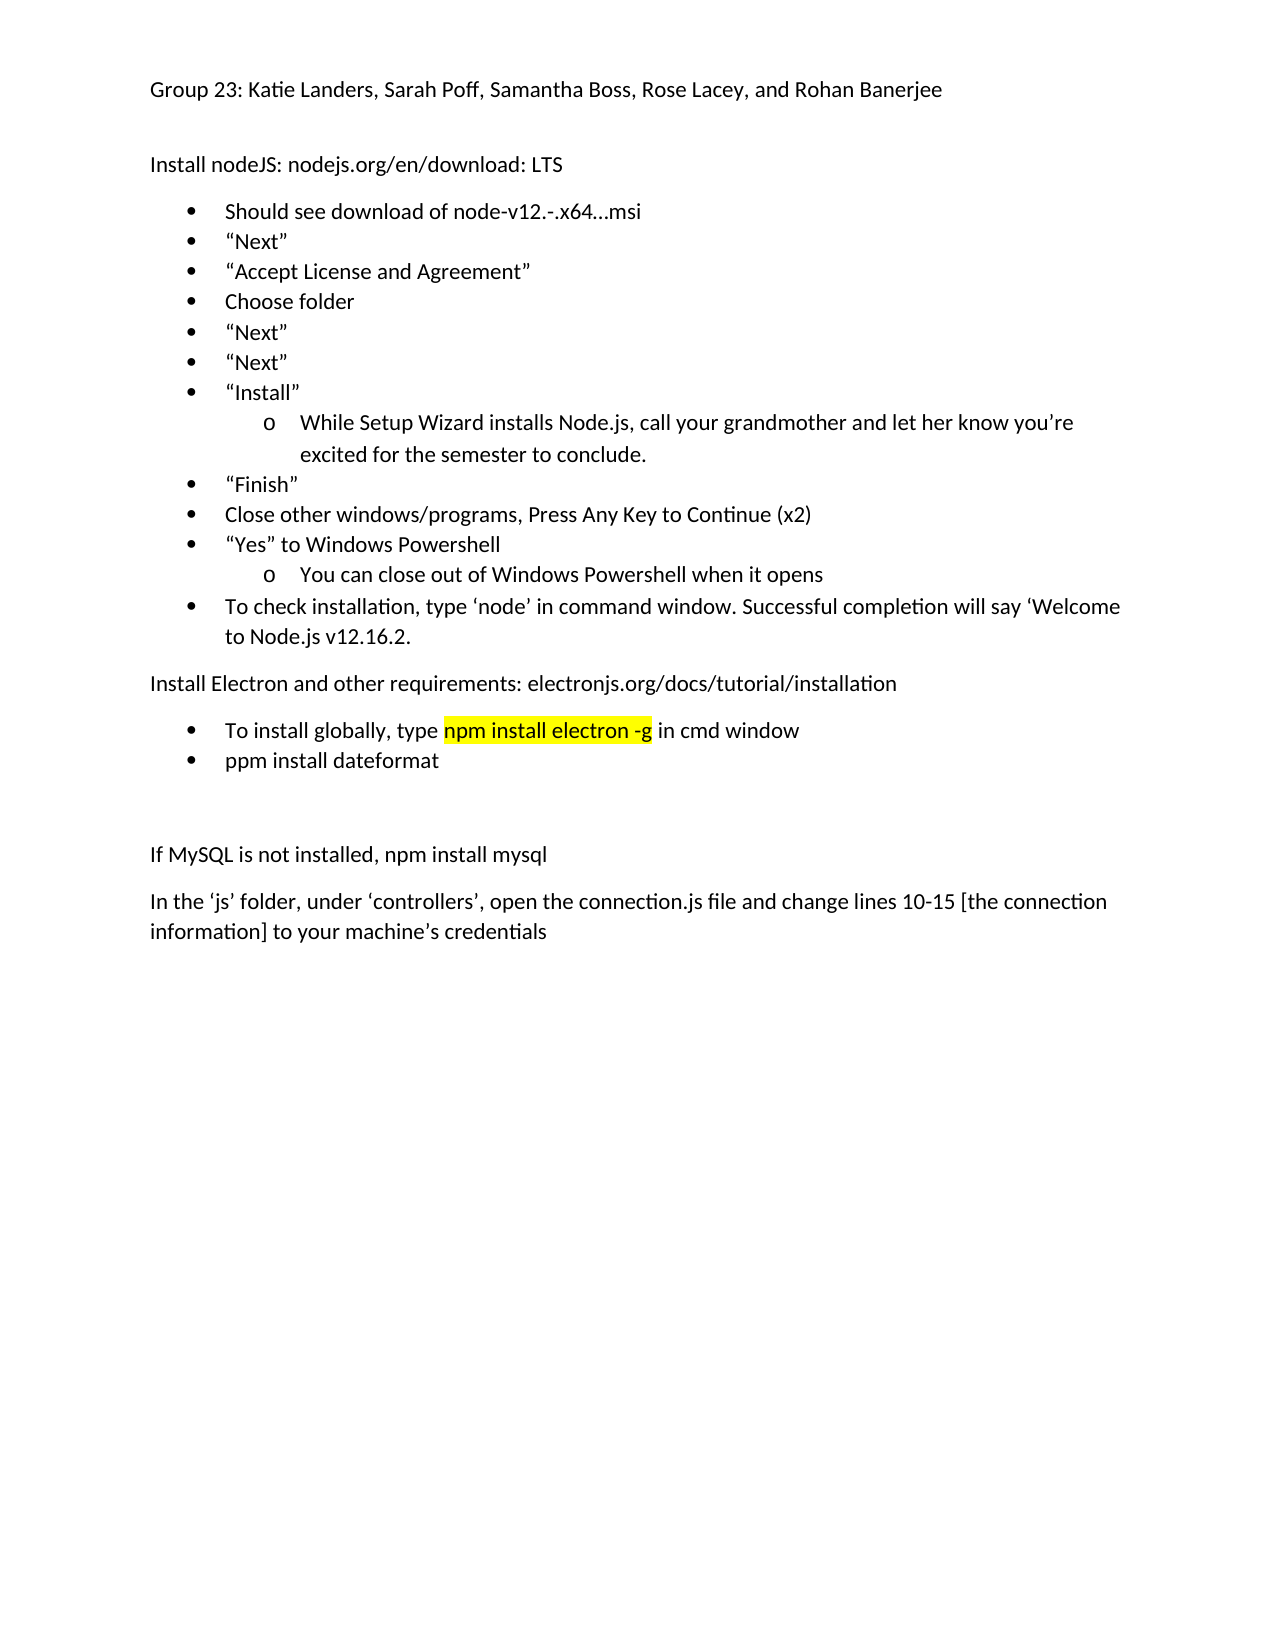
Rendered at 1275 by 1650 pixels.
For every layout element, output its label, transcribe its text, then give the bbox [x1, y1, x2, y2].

list You can close out of Windows Powershell when it opens [262, 561, 1125, 590]
list Choose folder [187, 287, 1125, 316]
list ppm install dateformat [187, 746, 1125, 774]
list While Setup Wizard installs Node.js, call your grandmother and let her know you’re excited for the semester to conclude. [262, 408, 1125, 468]
list “Install” [187, 378, 1125, 406]
text Install nodeJS: nodejs.org/en/download: LTS [150, 150, 1125, 178]
text In the ‘js’ folder, under ‘controllers’, open the connection.js file and change lines 10-15 [the connection information] to your machine’s credentials [150, 887, 1125, 945]
list To install globally, type npm install electron -g in cmd window [187, 716, 444, 744]
list “Next” [187, 227, 1125, 255]
list To install globally, type npm install electron -g in cmd window [652, 716, 1125, 744]
list “Accept License and Agreement” [187, 257, 1125, 285]
list To check installation, type ‘node’ in command window. Successful completion will say ‘Welcome to Node.js v12.16.2. [187, 592, 1125, 650]
list “Next” [187, 318, 1125, 346]
list “Finish” [187, 470, 1125, 498]
text If MySQL is not installed, npm install mysql [150, 840, 1125, 868]
list Close other windows/programs, Press Any Key to Continue (x2) [187, 500, 1125, 528]
list Should see download of node-v12.-.x64…msi [187, 197, 1125, 225]
text Install Electron and other requirements: electronjs.org/docs/tutorial/installation [150, 669, 1125, 697]
list “Yes” to Windows Powershell [187, 530, 1125, 558]
list “Next” [187, 348, 1125, 376]
